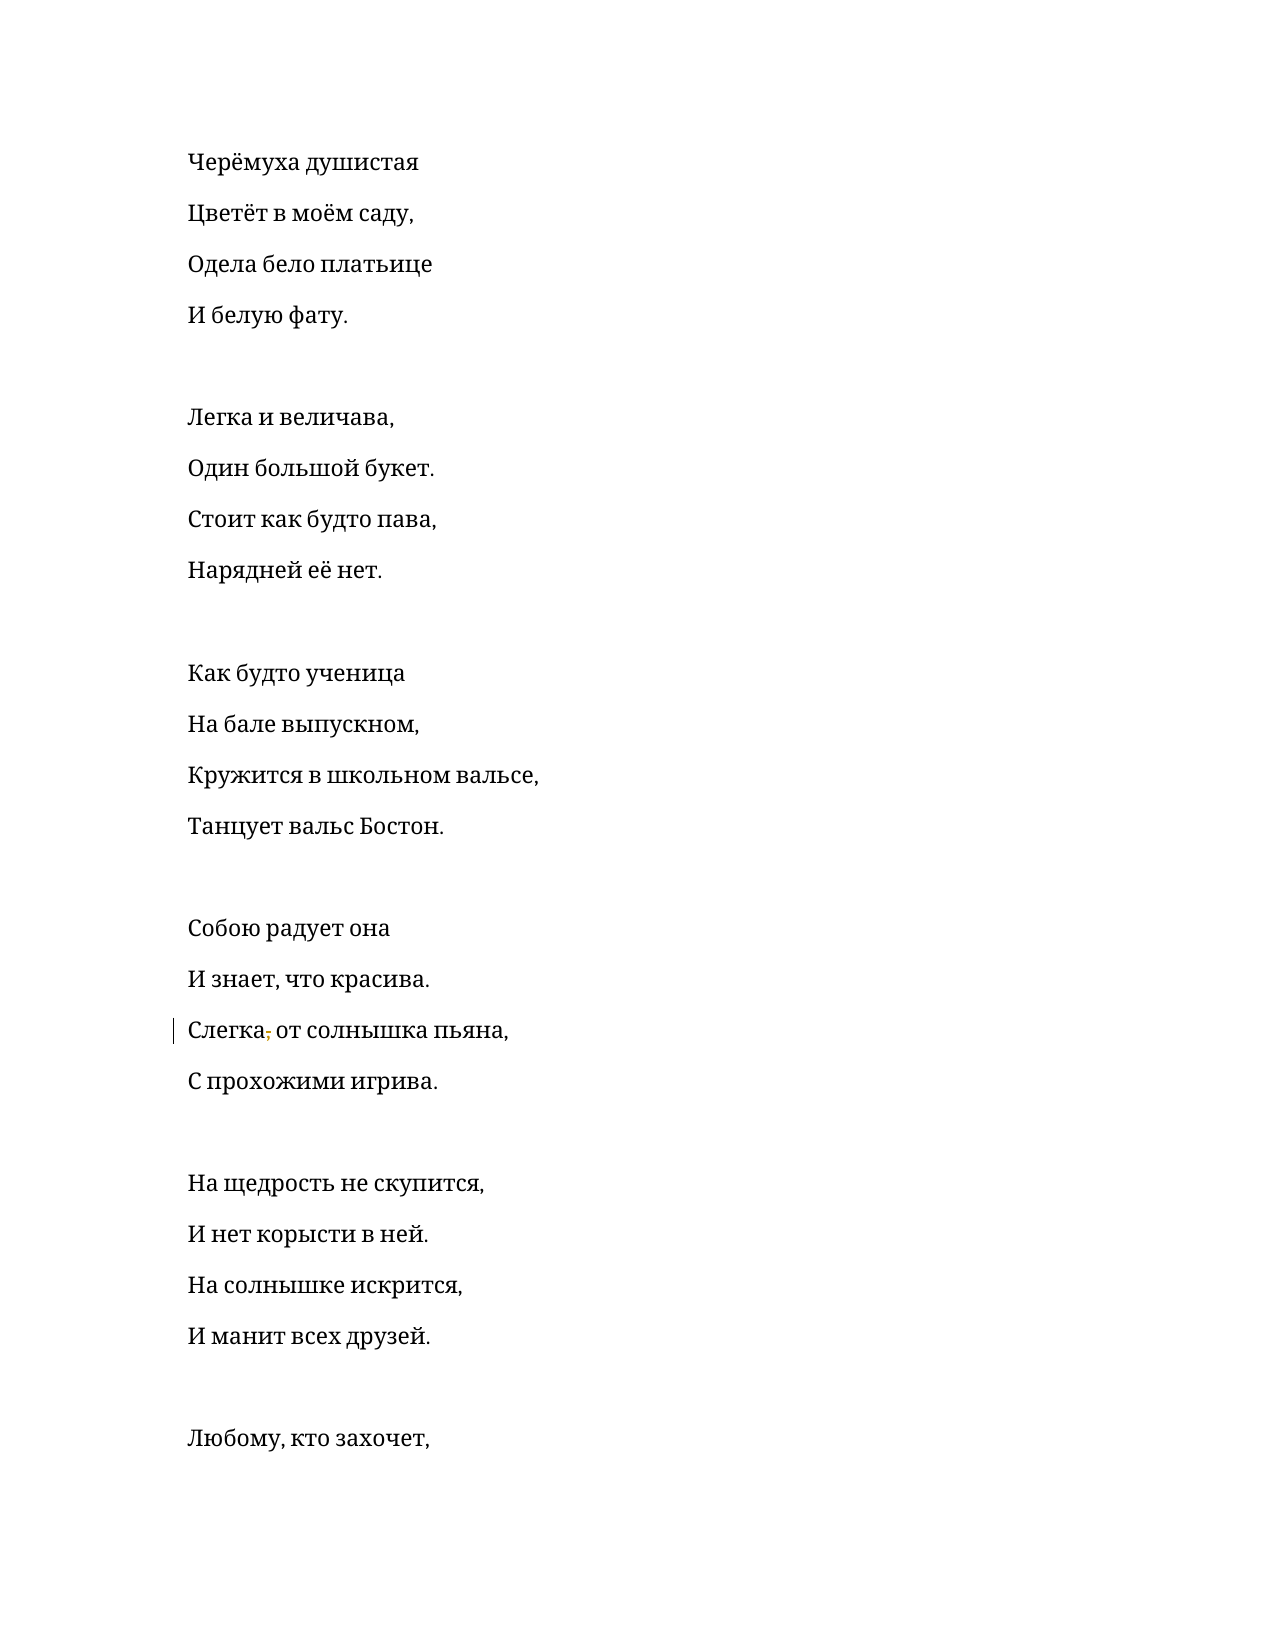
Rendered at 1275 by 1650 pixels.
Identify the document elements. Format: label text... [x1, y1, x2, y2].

text Цветёт в моём саду, [187, 201, 1087, 227]
text На бале выпускном, [187, 711, 1087, 738]
text Танцует вальс Бостон. [187, 813, 1087, 840]
text И нет корысти в ней. [187, 1222, 1087, 1248]
text Одела бело платьице [187, 252, 1087, 278]
text Один большой букет. [187, 456, 1087, 483]
text И знает, что красива. [187, 967, 1087, 993]
text Как будто ученица [187, 660, 1087, 687]
text Любому, кто захочет, [187, 1426, 1087, 1452]
text Собою радует она [187, 916, 1087, 942]
text Слегка от солнышка пьяна, [187, 1018, 1087, 1044]
text Черёмуха душистая [187, 150, 1087, 176]
text На солнышке искрится, [187, 1273, 1087, 1299]
text С прохожими игрива. [187, 1069, 1087, 1095]
text Стоит как будто пава, [187, 507, 1087, 534]
text Легка и величава, [187, 405, 1087, 432]
text И манит всех друзей. [187, 1324, 1087, 1350]
text На щедрость не скупится, [187, 1171, 1087, 1197]
text Нарядней её нет. [187, 558, 1087, 585]
text Кружится в школьном вальсе, [187, 762, 1087, 789]
text И белую фату. [187, 303, 1087, 329]
